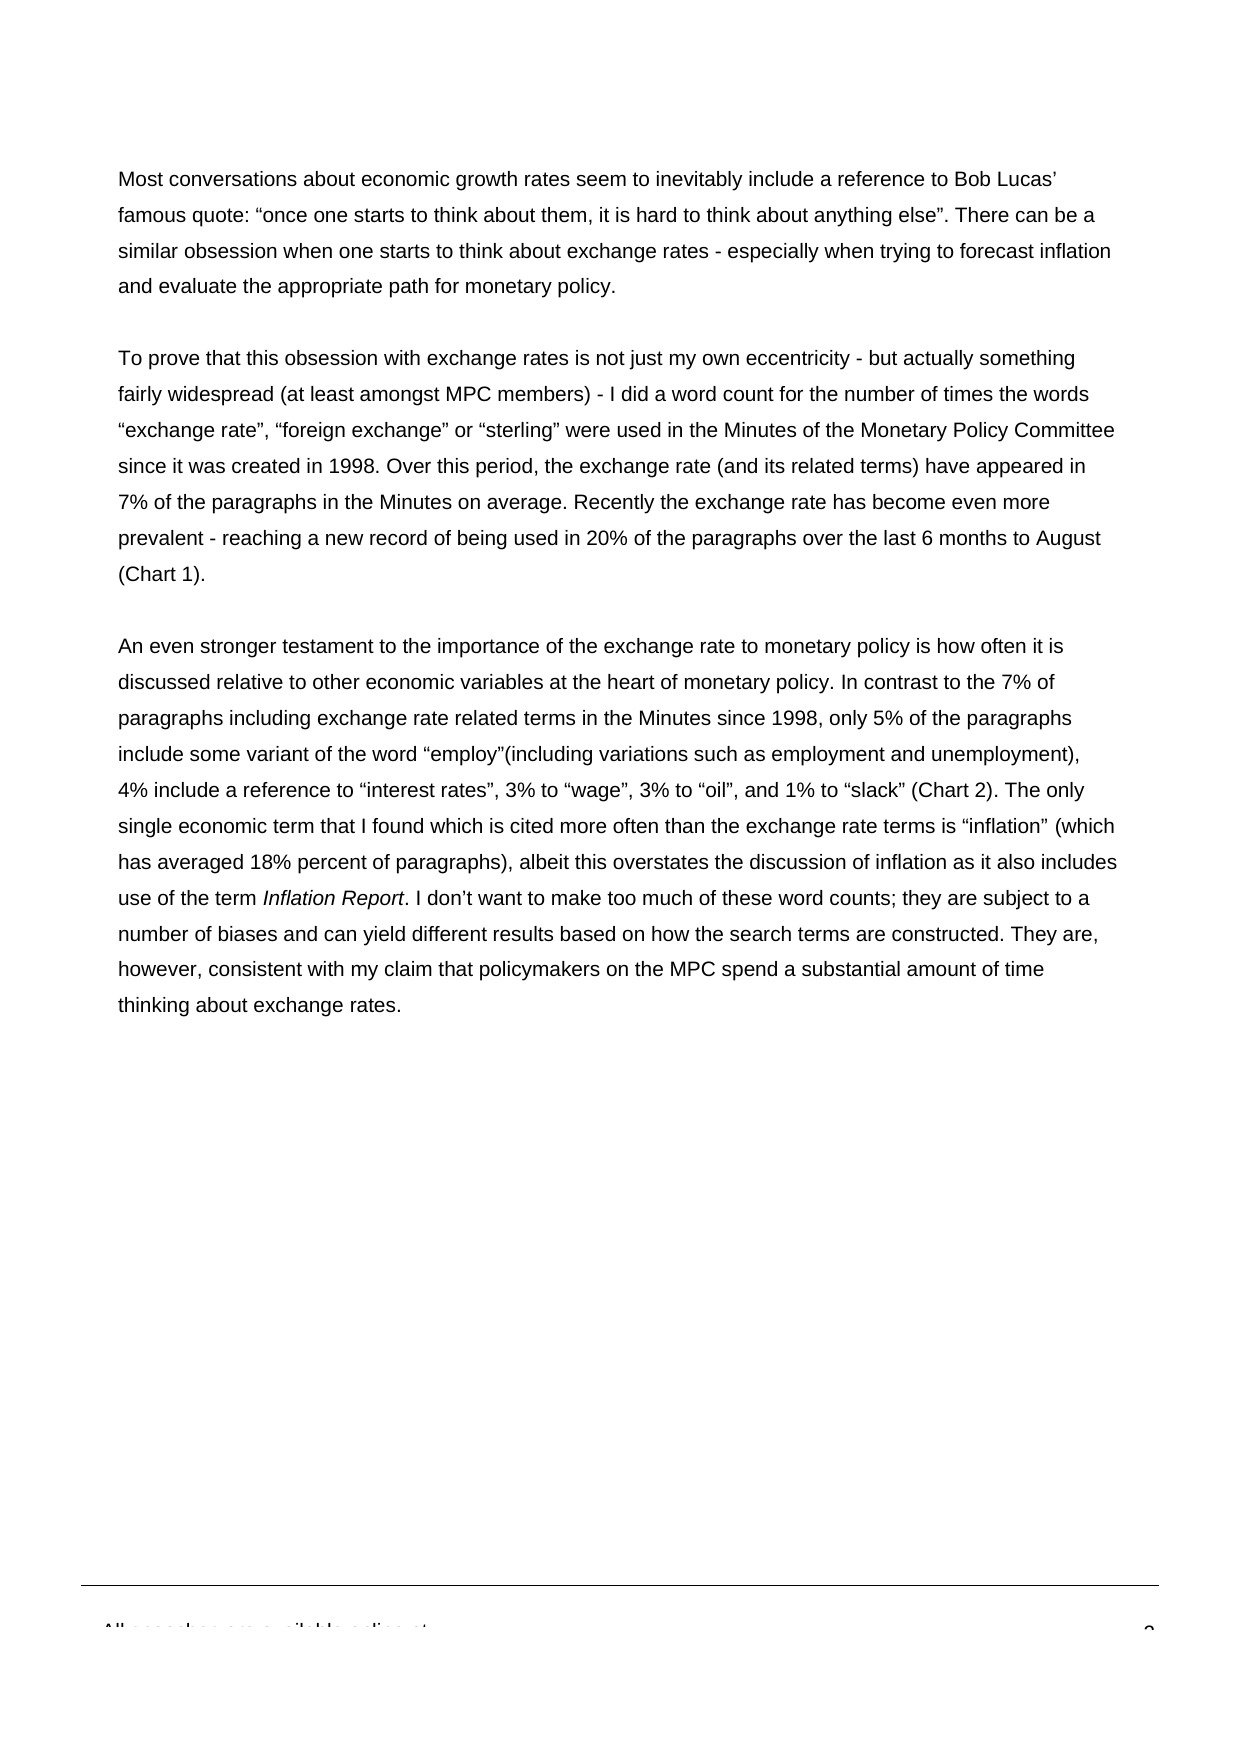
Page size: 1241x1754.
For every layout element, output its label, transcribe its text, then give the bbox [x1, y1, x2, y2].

text To prove that this obsession with exchange rates is not just my own eccentricity - but actually something fairly widespread (at least amongst MPC members) - I did a word count for the number of times the words “exchange rate”, “foreign exchange” or “sterling” were used in the Minutes of the Monetary Policy Committee since it was created in 1998. Over this period, the exchange rate (and its related terms) have appeared in 7% of the paragraphs in the Minutes on average. Recently the exchange rate has become even more prevalent - reaching a new record of being used in 20% of the paragraphs over the last 6 months to August (Chart 1). [118, 346, 1117, 586]
text An even stronger testament to the importance of the exchange rate to monetary policy is how often it is discussed relative to other economic variables at the heart of monetary policy. In contrast to the 7% of paragraphs including exchange rate related terms in the Minutes since 1998, only 5% of the paragraphs include some variant of the word “employ”(including variations such as employment and unemployment), 4% include a reference to “interest rates”, 3% to “wage”, 3% to “oil”, and 1% to “slack” (Chart 2). The only single economic term that I found which is cited more often than the exchange rate terms is “inflation” (which [118, 634, 1115, 837]
text has averaged 18% percent of paragraphs), albeit this overstates the discussion of inflation as it also includes use of the term Inflation Report. I don’t want to make too much of these word counts; they are subject to a number of biases and can yield different results based on how the search terms are constructed. They are, however, consistent with my claim that policymakers on the MPC spend a substantial amount of time thinking about exchange rates. [118, 849, 1118, 1017]
text Most conversations about economic growth rates seem to inevitably include a reference to Bob Lucas’ famous quote: “once one starts to think about them, it is hard to think about anything else”. There can be a similar obsession when one starts to think about exchange rates - especially when trying to forecast inflation and evaluate the appropriate path for monetary policy. [118, 167, 1114, 298]
